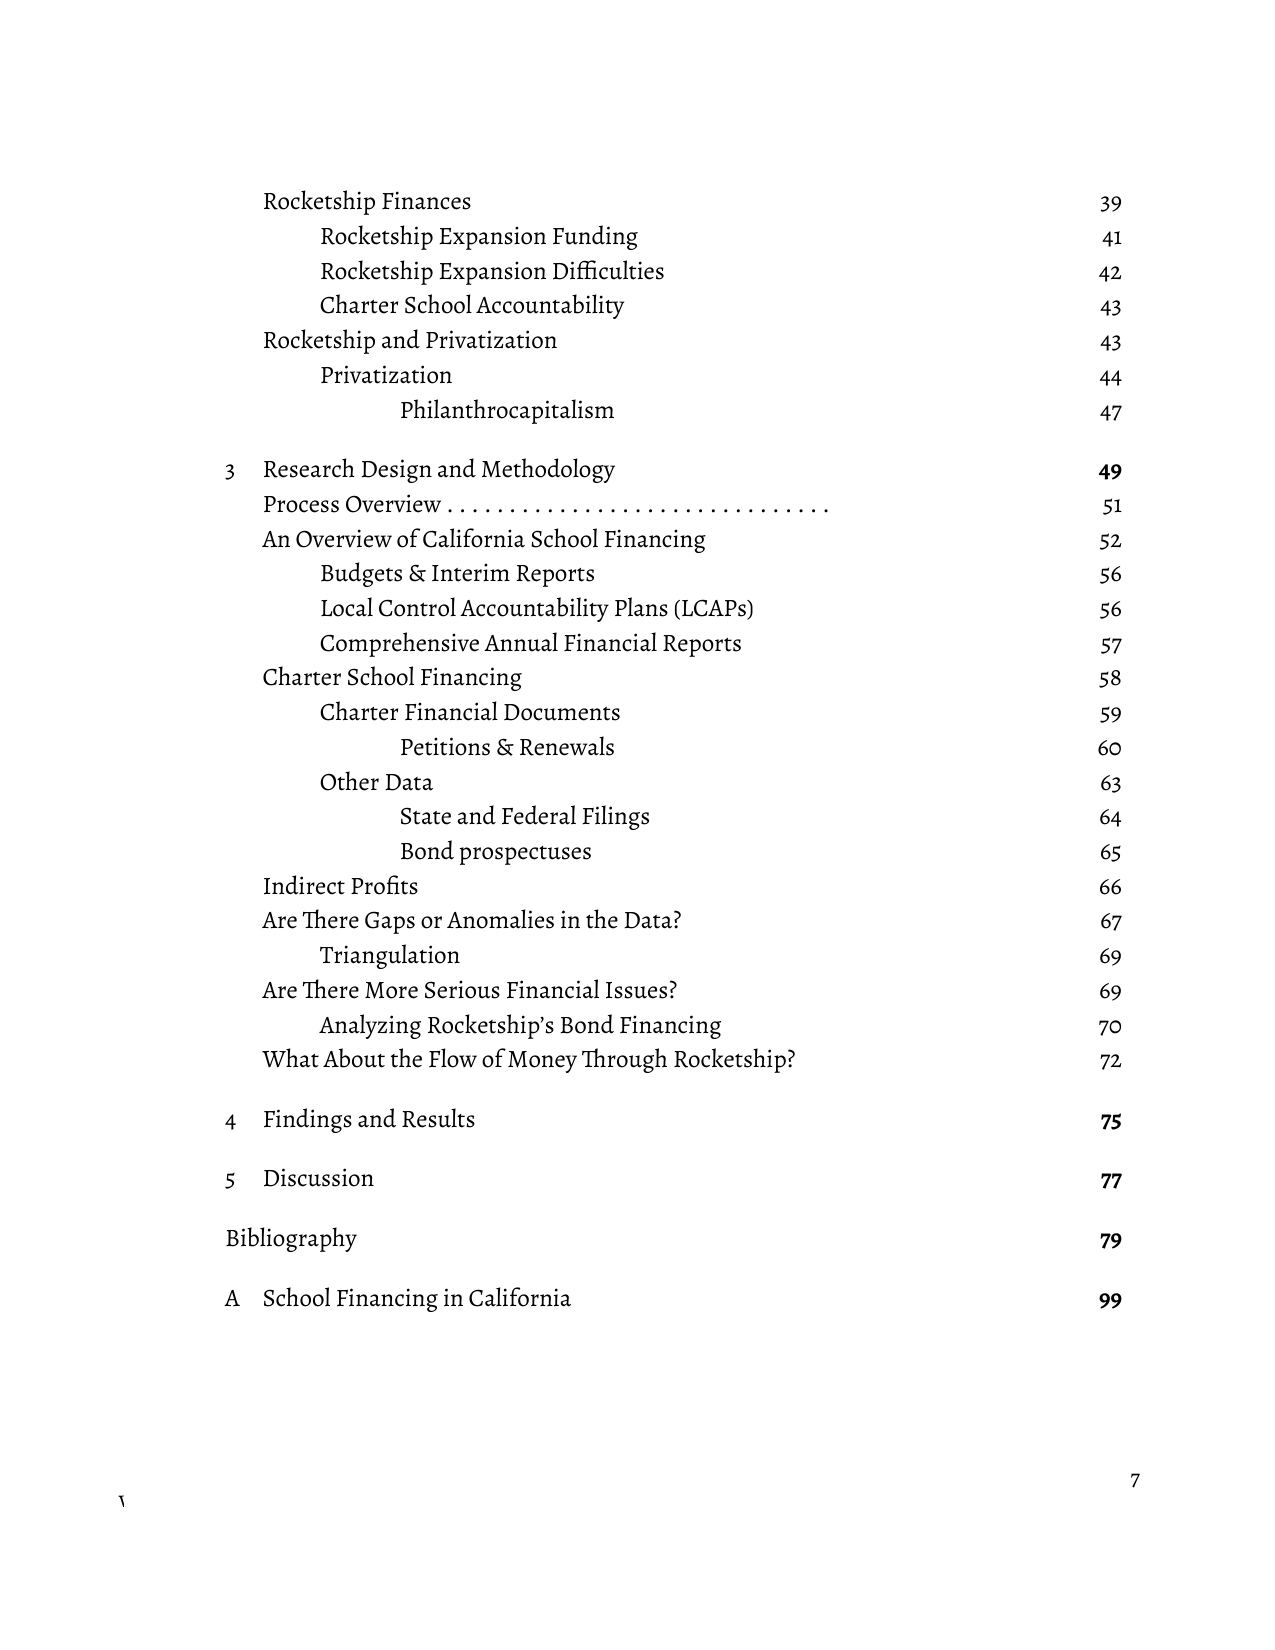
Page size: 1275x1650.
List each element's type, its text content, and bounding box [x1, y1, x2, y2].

text Philanthrocapitalism 47 [399, 393, 1139, 427]
text State and Federal Filings 64 [399, 799, 1139, 833]
text Local Control Accountability Plans (LCAPs) 56 [319, 591, 1139, 625]
text Rocketship Expansion Difficulties 42 [319, 254, 1139, 288]
text Bibliography 79 [225, 1221, 1139, 1255]
text Bond prospectuses 65 [399, 834, 1139, 868]
text An Overview of California School Financing 52 [262, 522, 1139, 556]
text Are There More Serious Financial Issues? 69 [262, 973, 1139, 1007]
list Research Design and Methodology 49 [225, 452, 1139, 486]
text Are There Gaps or Anomalies in the Data? 67 [262, 903, 1139, 937]
text Comprehensive Annual Financial Reports 57 [319, 626, 1139, 660]
text Other Data 63 [319, 764, 1139, 799]
text Charter School Accountability 43 [319, 288, 1139, 322]
list Discussion 77 [225, 1161, 1139, 1196]
text Charter Financial Documents 59 [319, 695, 1139, 729]
text Petitions & Renewals 60 [399, 730, 1139, 764]
text Rocketship and Privatization 43 [262, 323, 1139, 357]
text Budgets & Interim Reports 56 [319, 556, 1139, 590]
text Rocketship Finances 39 [262, 184, 1139, 218]
text Process Overview . . . . . . . . . . . . . . . . . . . . . . . . . . . . . . . 51 [262, 487, 1139, 521]
list Findings and Results 75 [225, 1102, 1139, 1136]
list School Financing in California 99 [225, 1281, 1139, 1315]
text Analyzing Rocketship’s Bond Financing 70 [319, 1008, 1139, 1042]
text Indirect Profits 66 [262, 869, 1139, 903]
text Triangulation 69 [319, 938, 1139, 972]
text Rocketship Expansion Funding 41 [319, 219, 1139, 253]
text Charter School Financing 58 [262, 660, 1139, 694]
text Privatization 44 [319, 358, 1139, 392]
text What About the Flow of Money Through Rocketship? 72 [262, 1042, 1139, 1076]
